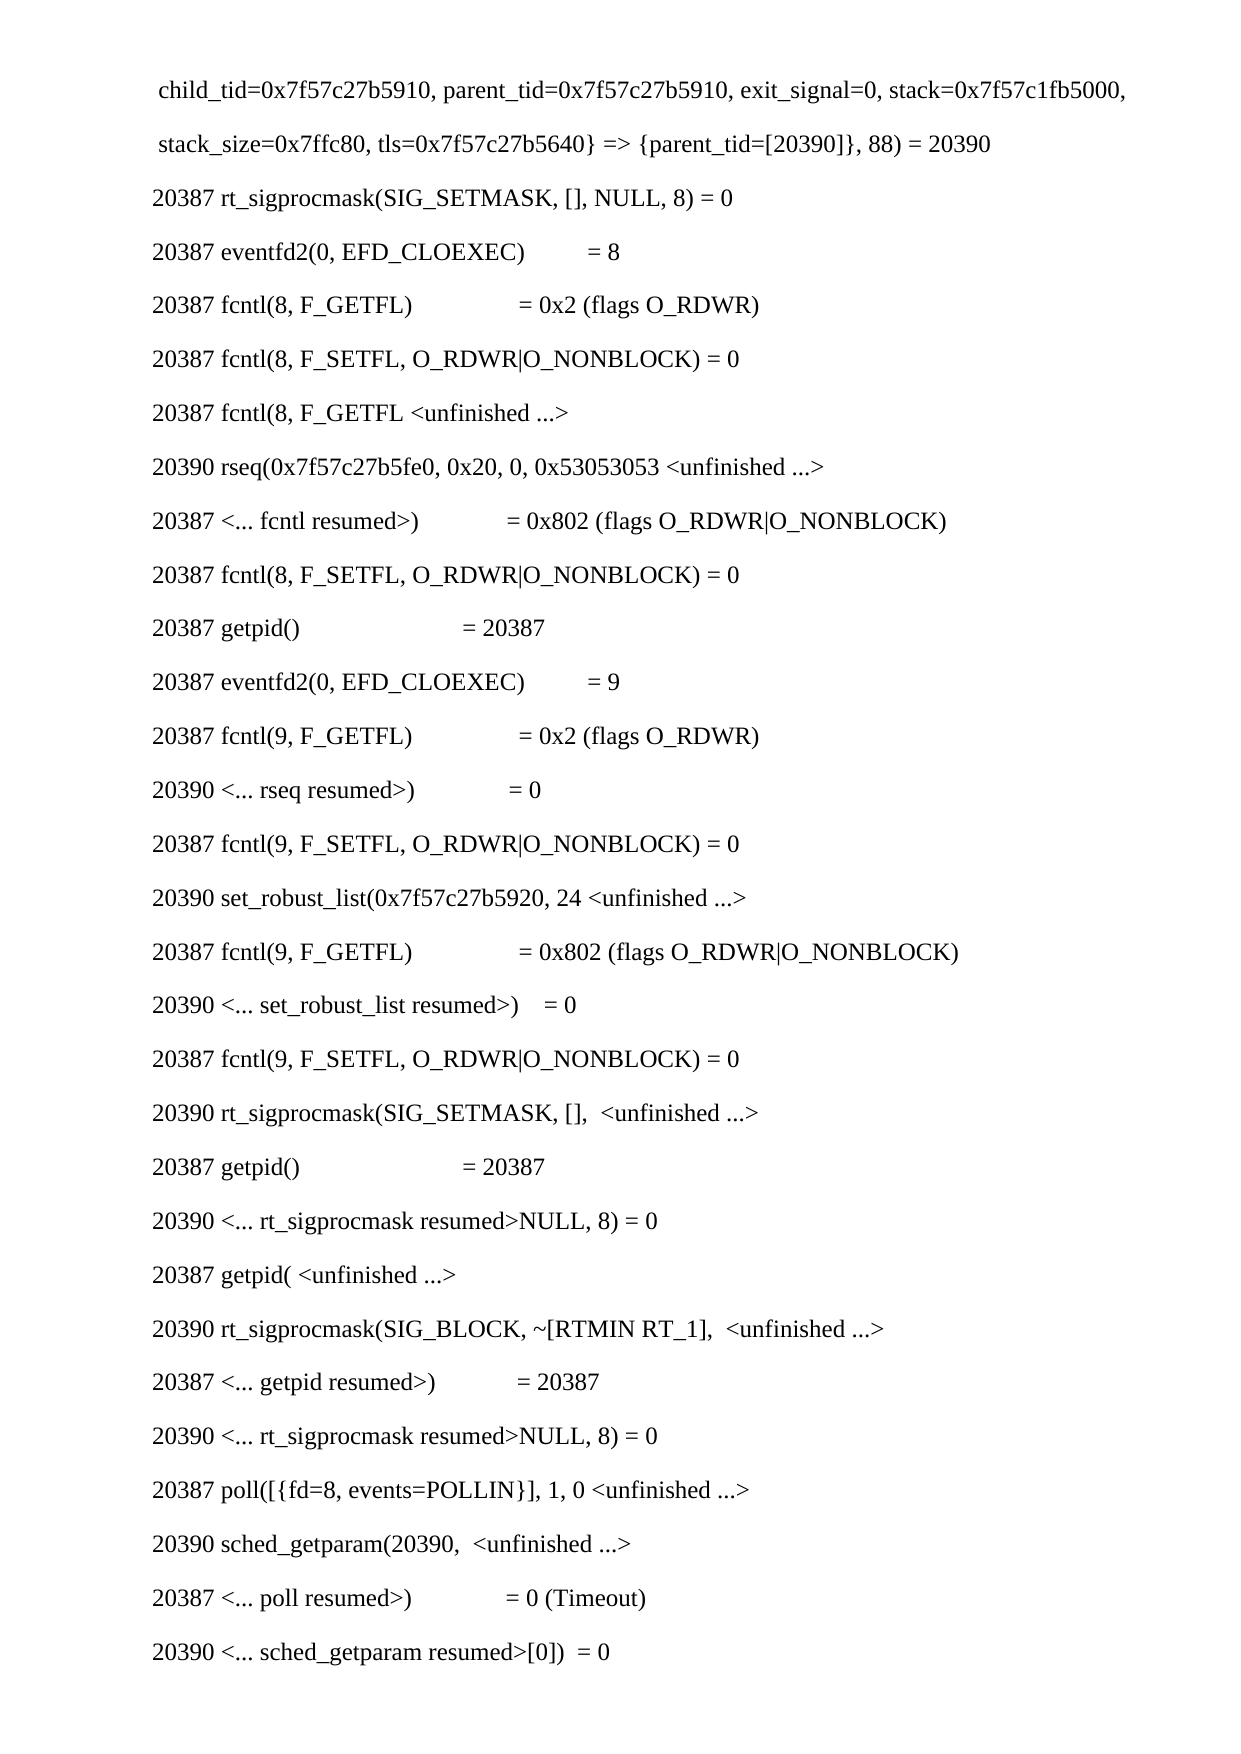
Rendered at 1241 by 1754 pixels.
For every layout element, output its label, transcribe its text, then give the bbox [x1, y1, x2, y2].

text stack_size=0x7ffc80, tls=0x7f57c27b5640} => {parent_tid=[20390]}, 88) = 20390 [93, 129, 1147, 158]
text 20387 getpid( <unfinished ...> [93, 1260, 1147, 1288]
text 20387 fcntl(8, F_SETFL, O_RDWR|O_NONBLOCK) = 0 [93, 560, 1147, 588]
text 20387 eventfd2(0, EFD_CLOEXEC) = 9 [93, 667, 1147, 696]
text 20387 rt_sigprocmask(SIG_SETMASK, [], NULL, 8) = 0 [93, 183, 1147, 211]
text 20387 fcntl(9, F_SETFL, O_RDWR|O_NONBLOCK) = 0 [93, 1044, 1147, 1073]
text 20387 fcntl(9, F_SETFL, O_RDWR|O_NONBLOCK) = 0 [93, 829, 1147, 858]
text 20387 fcntl(9, F_GETFL) = 0x802 (flags O_RDWR|O_NONBLOCK) [93, 937, 1147, 965]
text 20390 <... rseq resumed>) = 0 [93, 775, 1147, 804]
text 20387 fcntl(8, F_GETFL) = 0x2 (flags O_RDWR) [93, 290, 1147, 319]
text 20390 rseq(0x7f57c27b5fe0, 0x20, 0, 0x53053053 <unfinished ...> [93, 452, 1147, 481]
text 20387 poll([{fd=8, events=POLLIN}], 1, 0 <unfinished ...> [93, 1475, 1147, 1504]
text 20387 <... getpid resumed>) = 20387 [93, 1367, 1147, 1396]
text 20387 fcntl(8, F_GETFL <unfinished ...> [93, 398, 1147, 427]
text child_tid=0x7f57c27b5910, parent_tid=0x7f57c27b5910, exit_signal=0, stack=0x7f57c1fb5000, [93, 75, 1147, 104]
text 20390 <... rt_sigprocmask resumed>NULL, 8) = 0 [93, 1421, 1147, 1450]
text 20390 <... rt_sigprocmask resumed>NULL, 8) = 0 [93, 1206, 1147, 1235]
text 20387 fcntl(9, F_GETFL) = 0x2 (flags O_RDWR) [93, 721, 1147, 750]
text 20390 <... sched_getparam resumed>[0]) = 0 [93, 1637, 1147, 1666]
text 20390 set_robust_list(0x7f57c27b5920, 24 <unfinished ...> [93, 883, 1147, 912]
text 20387 eventfd2(0, EFD_CLOEXEC) = 8 [93, 237, 1147, 265]
text 20387 <... poll resumed>) = 0 (Timeout) [93, 1583, 1147, 1612]
text 20387 getpid() = 20387 [93, 1152, 1147, 1181]
text 20387 getpid() = 20387 [93, 613, 1147, 642]
text 20390 sched_getparam(20390, <unfinished ...> [93, 1529, 1147, 1558]
text 20387 <... fcntl resumed>) = 0x802 (flags O_RDWR|O_NONBLOCK) [93, 506, 1147, 534]
text 20390 rt_sigprocmask(SIG_SETMASK, [], <unfinished ...> [93, 1098, 1147, 1127]
text 20390 rt_sigprocmask(SIG_BLOCK, ~[RTMIN RT_1], <unfinished ...> [93, 1314, 1147, 1342]
text 20390 <... set_robust_list resumed>) = 0 [93, 991, 1147, 1019]
text 20387 fcntl(8, F_SETFL, O_RDWR|O_NONBLOCK) = 0 [93, 344, 1147, 373]
